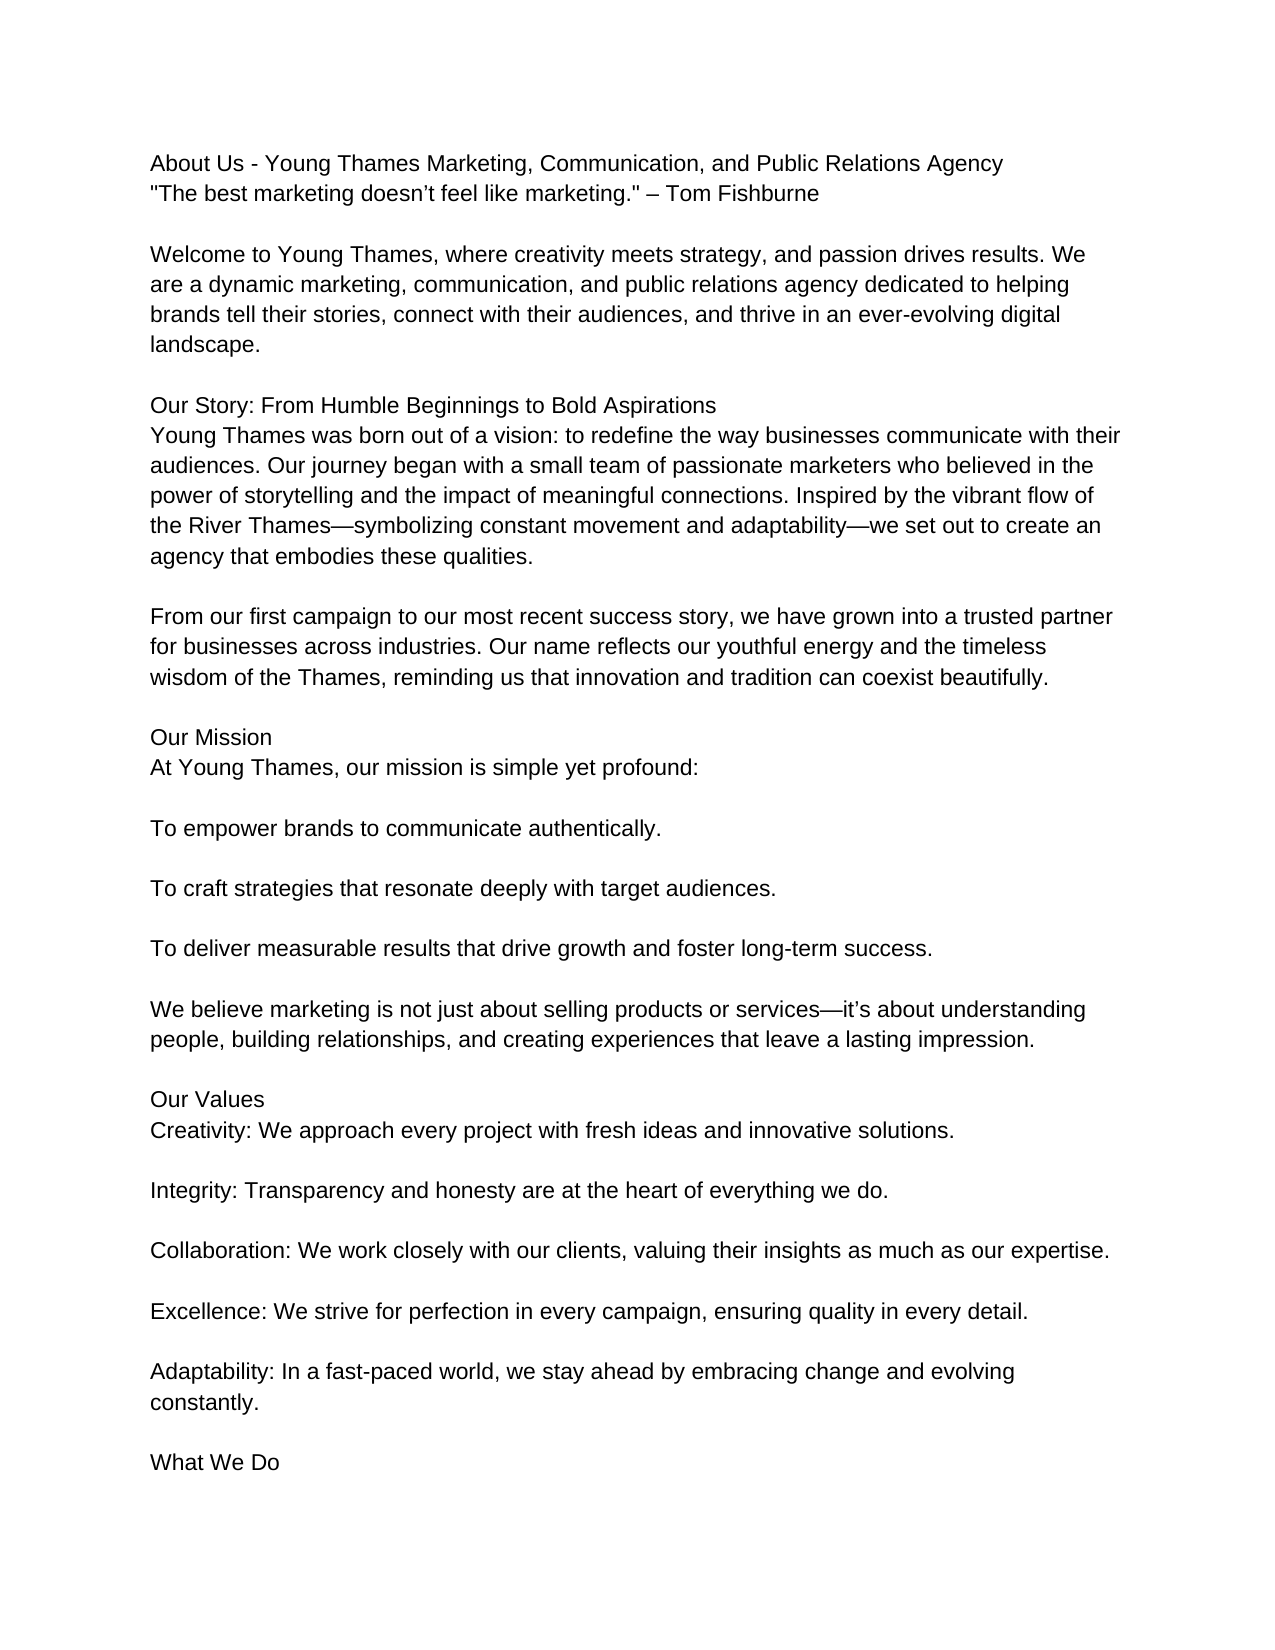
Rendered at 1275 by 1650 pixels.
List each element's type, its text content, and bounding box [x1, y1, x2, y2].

text "The best marketing doesn’t feel like marketing." – Tom Fishburne [150, 180, 1125, 207]
text To craft strategies that resonate deeply with target audiences. [150, 875, 1125, 901]
text Creativity: We approach every project with fresh ideas and innovative solutions. [150, 1117, 1125, 1143]
text From our first campaign to our most recent success story, we have grown into a trusted partner for businesses across industries. Our name reflects our youthful energy and the timeless wisdom of the Thames, reminding us that innovation and tradition can coexist beautifully. [150, 603, 1125, 690]
text To deliver measurable results that drive growth and foster long-term success. [150, 935, 1125, 962]
text Our Mission [150, 724, 1125, 750]
text Collaboration: We work closely with our clients, valuing their insights as much as our expertise. [150, 1237, 1125, 1264]
text Integrity: Transparency and honesty are at the heart of everything we do. [150, 1177, 1125, 1203]
text At Young Thames, our mission is simple yet profound: [150, 754, 1125, 781]
text Our Values [150, 1086, 1125, 1113]
text Young Thames was born out of a vision: to redefine the way businesses communicate with their audiences. Our journey began with a small team of passionate marketers who believed in the power of storytelling and the impact of meaningful connections. Inspired by the vibrant flow of the River Thames—symbolizing constant movement and adaptability—we set out to create an agency that embodies these qualities. [150, 422, 1125, 569]
text Excellence: We strive for perfection in every campaign, ensuring quality in every detail. [150, 1298, 1125, 1324]
text To empower brands to communicate authentically. [150, 814, 1125, 841]
text Welcome to Young Thames, where creativity meets strategy, and passion drives results. We are a dynamic marketing, communication, and public relations agency dedicated to helping brands tell their stories, connect with their audiences, and thrive in an ever-evolving digital landscape. [150, 241, 1125, 358]
text About Us - Young Thames Marketing, Communication, and Public Relations Agency [150, 150, 1125, 176]
text We believe marketing is not just about selling products or services—it’s about understanding people, building relationships, and creating experiences that leave a lasting impression. [150, 996, 1125, 1052]
text Our Story: From Humble Beginnings to Bold Aspirations [150, 392, 1125, 418]
text Adaptability: In a fast-paced world, we stay ahead by embracing change and evolving constantly. [150, 1358, 1125, 1415]
text What We Do [150, 1449, 1125, 1475]
